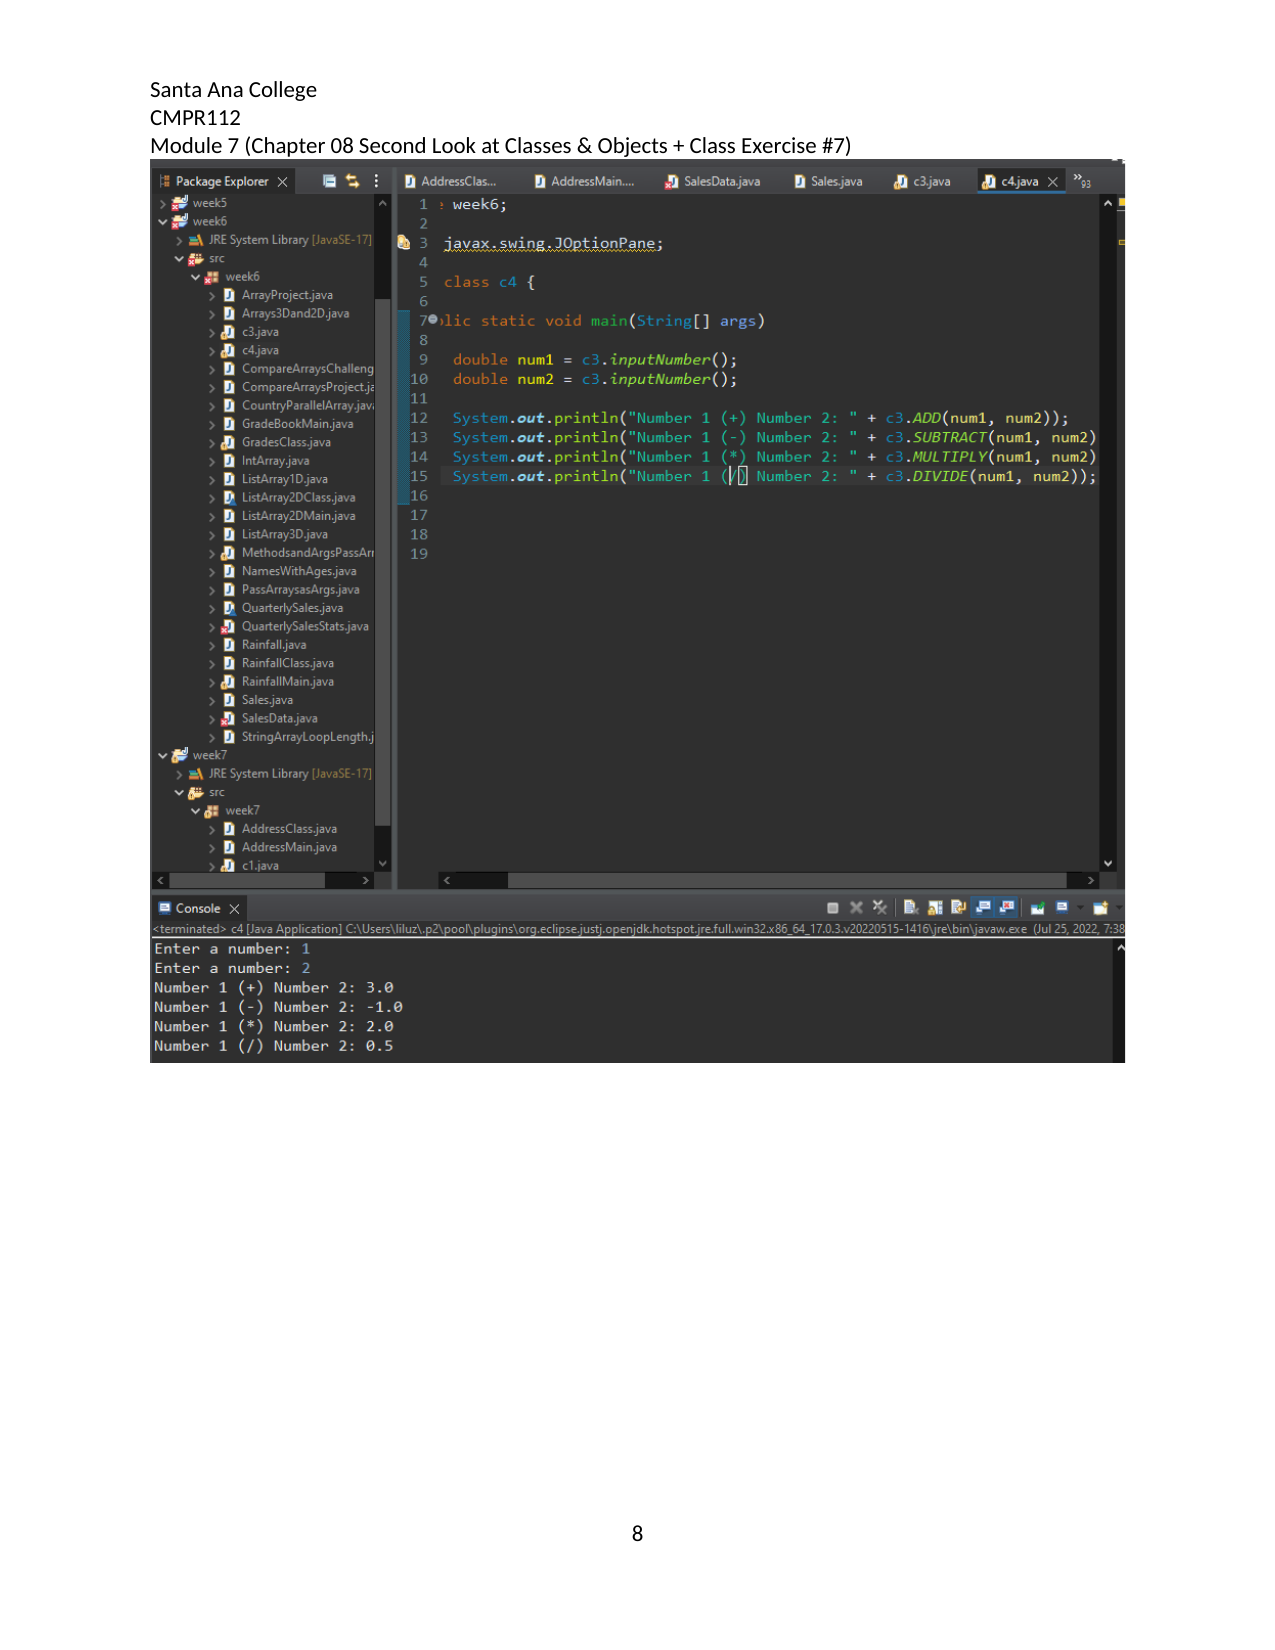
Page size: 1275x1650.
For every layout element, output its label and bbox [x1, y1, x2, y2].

picture [150, 159, 1125, 1063]
